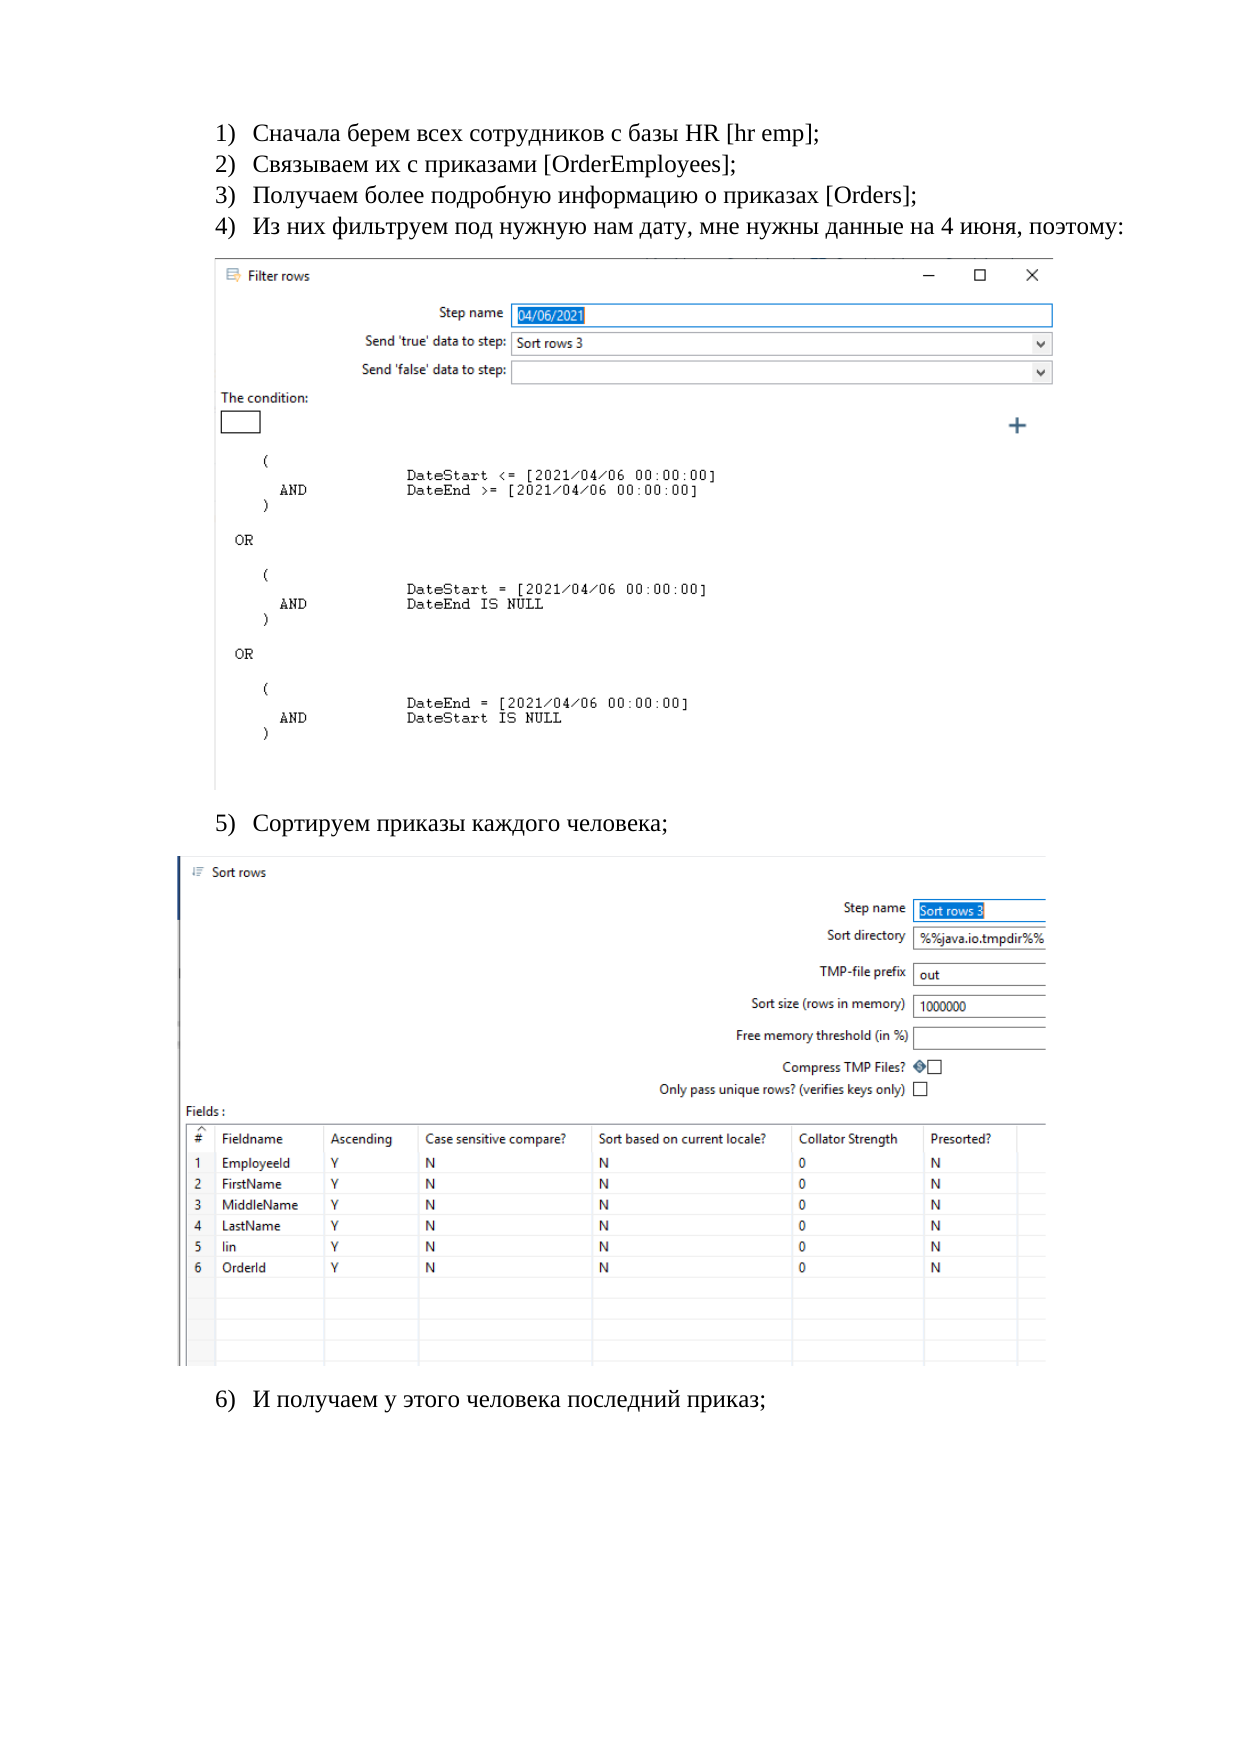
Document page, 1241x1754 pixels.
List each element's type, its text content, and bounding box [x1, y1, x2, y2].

list Сортируем приказы каждого человека; [215, 808, 1152, 837]
picture [177, 856, 1046, 1366]
picture [214, 258, 1054, 790]
list Из них фильтруем под нужную нам дату, мне нужны данные на 4 июня, поэтому: [215, 211, 1152, 240]
list Связываем их с приказами [OrderEmployees]; [215, 149, 1152, 178]
list Получаем более подробную информацию о приказах [Orders]; [215, 180, 1152, 209]
list И получаем у этого человека последний приказ; [215, 1384, 1152, 1413]
list Сначала берем всех сотрудников с базы HR [hr emp]; [215, 118, 1152, 147]
